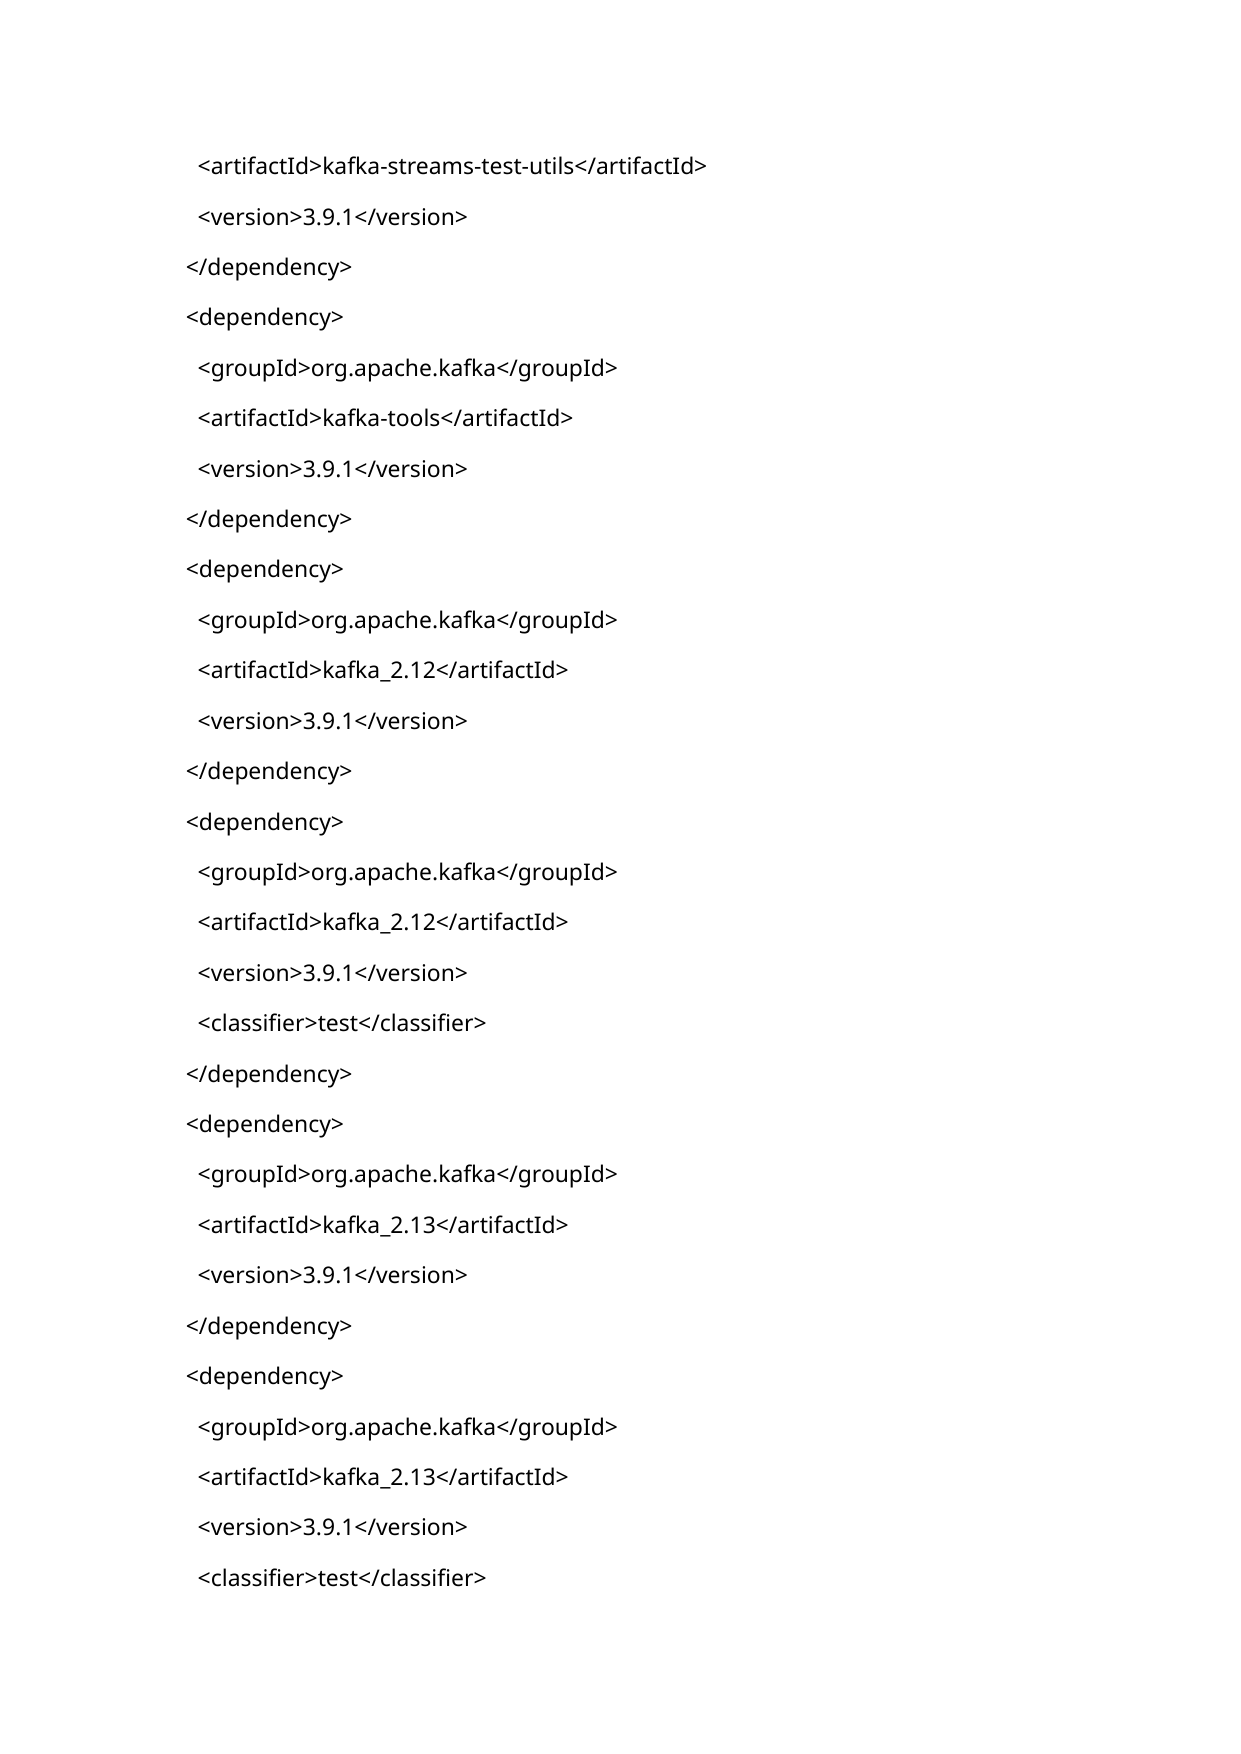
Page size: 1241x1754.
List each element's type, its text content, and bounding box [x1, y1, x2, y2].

text <groupId>org.apache.kafka</groupId> [150, 352, 1090, 383]
text <version>3.9.1</version> [150, 957, 1090, 988]
text <version>3.9.1</version> [150, 1259, 1090, 1290]
text <groupId>org.apache.kafka</groupId> [150, 856, 1090, 887]
text <groupId>org.apache.kafka</groupId> [150, 1410, 1090, 1442]
text <dependency> [150, 805, 1090, 837]
text <dependency> [150, 553, 1090, 584]
text <classifier>test</classifier> [150, 1007, 1090, 1038]
text <artifactId>kafka-streams-test-utils</artifactId> [150, 150, 1090, 181]
text <groupId>org.apache.kafka</groupId> [150, 604, 1090, 635]
text <version>3.9.1</version> [150, 1511, 1090, 1542]
text <artifactId>kafka_2.13</artifactId> [150, 1209, 1090, 1240]
text <version>3.9.1</version> [150, 200, 1090, 232]
text <groupId>org.apache.kafka</groupId> [150, 1158, 1090, 1189]
text </dependency> [150, 1057, 1090, 1089]
text <artifactId>kafka_2.12</artifactId> [150, 906, 1090, 937]
text <dependency> [150, 1108, 1090, 1139]
text <version>3.9.1</version> [150, 704, 1090, 736]
text </dependency> [150, 251, 1090, 282]
text <classifier>test</classifier> [150, 1562, 1090, 1593]
text <artifactId>kafka_2.13</artifactId> [150, 1461, 1090, 1492]
text <version>3.9.1</version> [150, 452, 1090, 484]
text <dependency> [150, 301, 1090, 332]
text <dependency> [150, 1360, 1090, 1391]
text </dependency> [150, 503, 1090, 534]
text <artifactId>kafka-tools</artifactId> [150, 402, 1090, 433]
text </dependency> [150, 1309, 1090, 1341]
text </dependency> [150, 755, 1090, 786]
text <artifactId>kafka_2.12</artifactId> [150, 654, 1090, 685]
